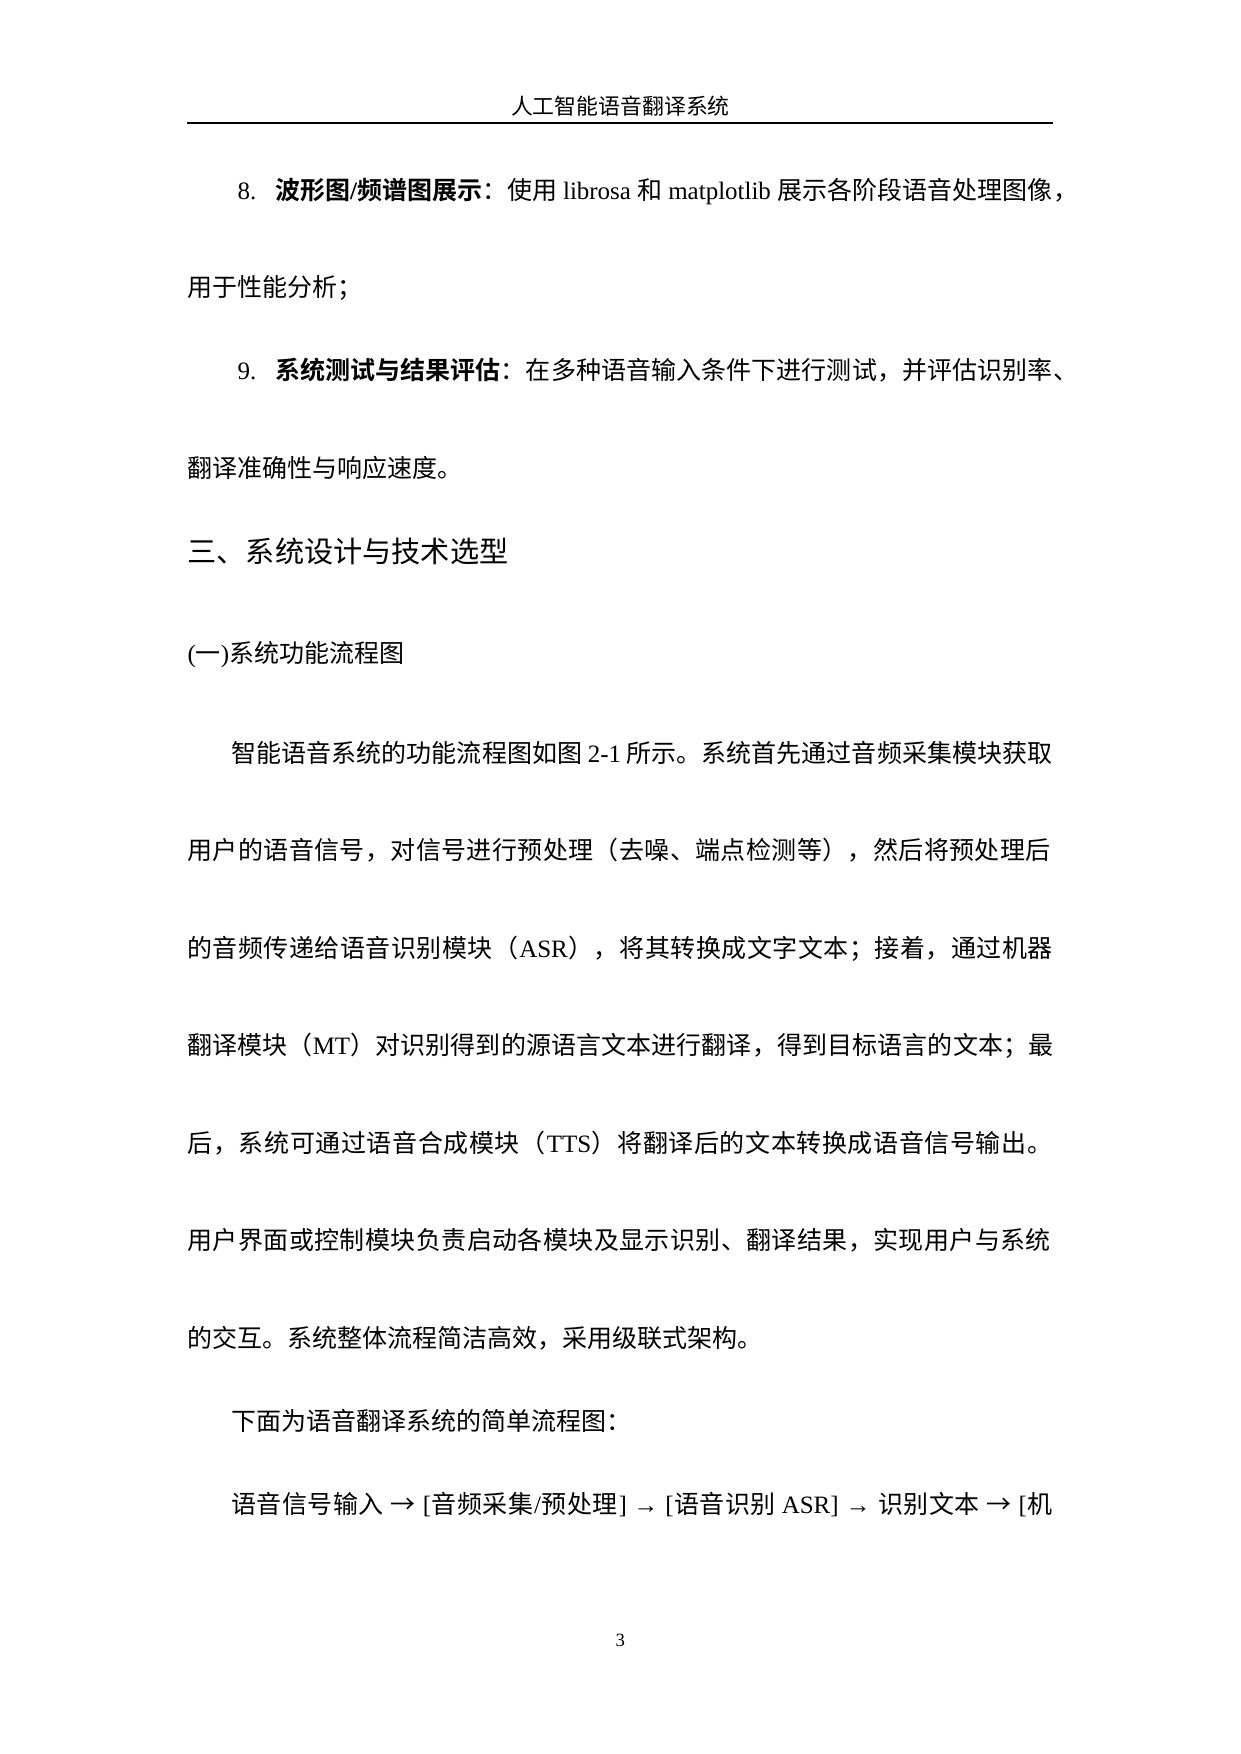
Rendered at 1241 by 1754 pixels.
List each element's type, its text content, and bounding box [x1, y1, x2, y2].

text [187, 1470, 1053, 1535]
text 下面为语音翻译系统的简单流程图： [187, 1387, 1053, 1452]
text 智能语音系统的功能流程图如图2-1所示。系统首先通过音频采集模块获取用户的语音信号，对信号进行预处理（去噪、端点检测等），然后将预处理后的音频传递给语音识别模块（ASR），将其转换成文字文本；接着，通过机器翻译模块（MT）对识别得到的源语言文本进行翻译，得到目标语言的文本；最后，系统可通过语音合成模块（TTS）将翻译后的文本转换成语音信号输出。用户界面或控制模块负责启动各模块及显示识别、翻译结果，实现用户与系统的交互。系统整体流程简洁高效，采用级联式架构。 [187, 719, 1053, 1369]
list 波形图/频谱图展示：使用 librosa 和 matplotlib 展示各阶段语音处理图像，用于性能分析； [187, 156, 1053, 318]
list 系统测试与结果评估：在多种语音输入条件下进行测试，并评估识别率、翻译准确性与响应速度。 [187, 336, 1053, 499]
